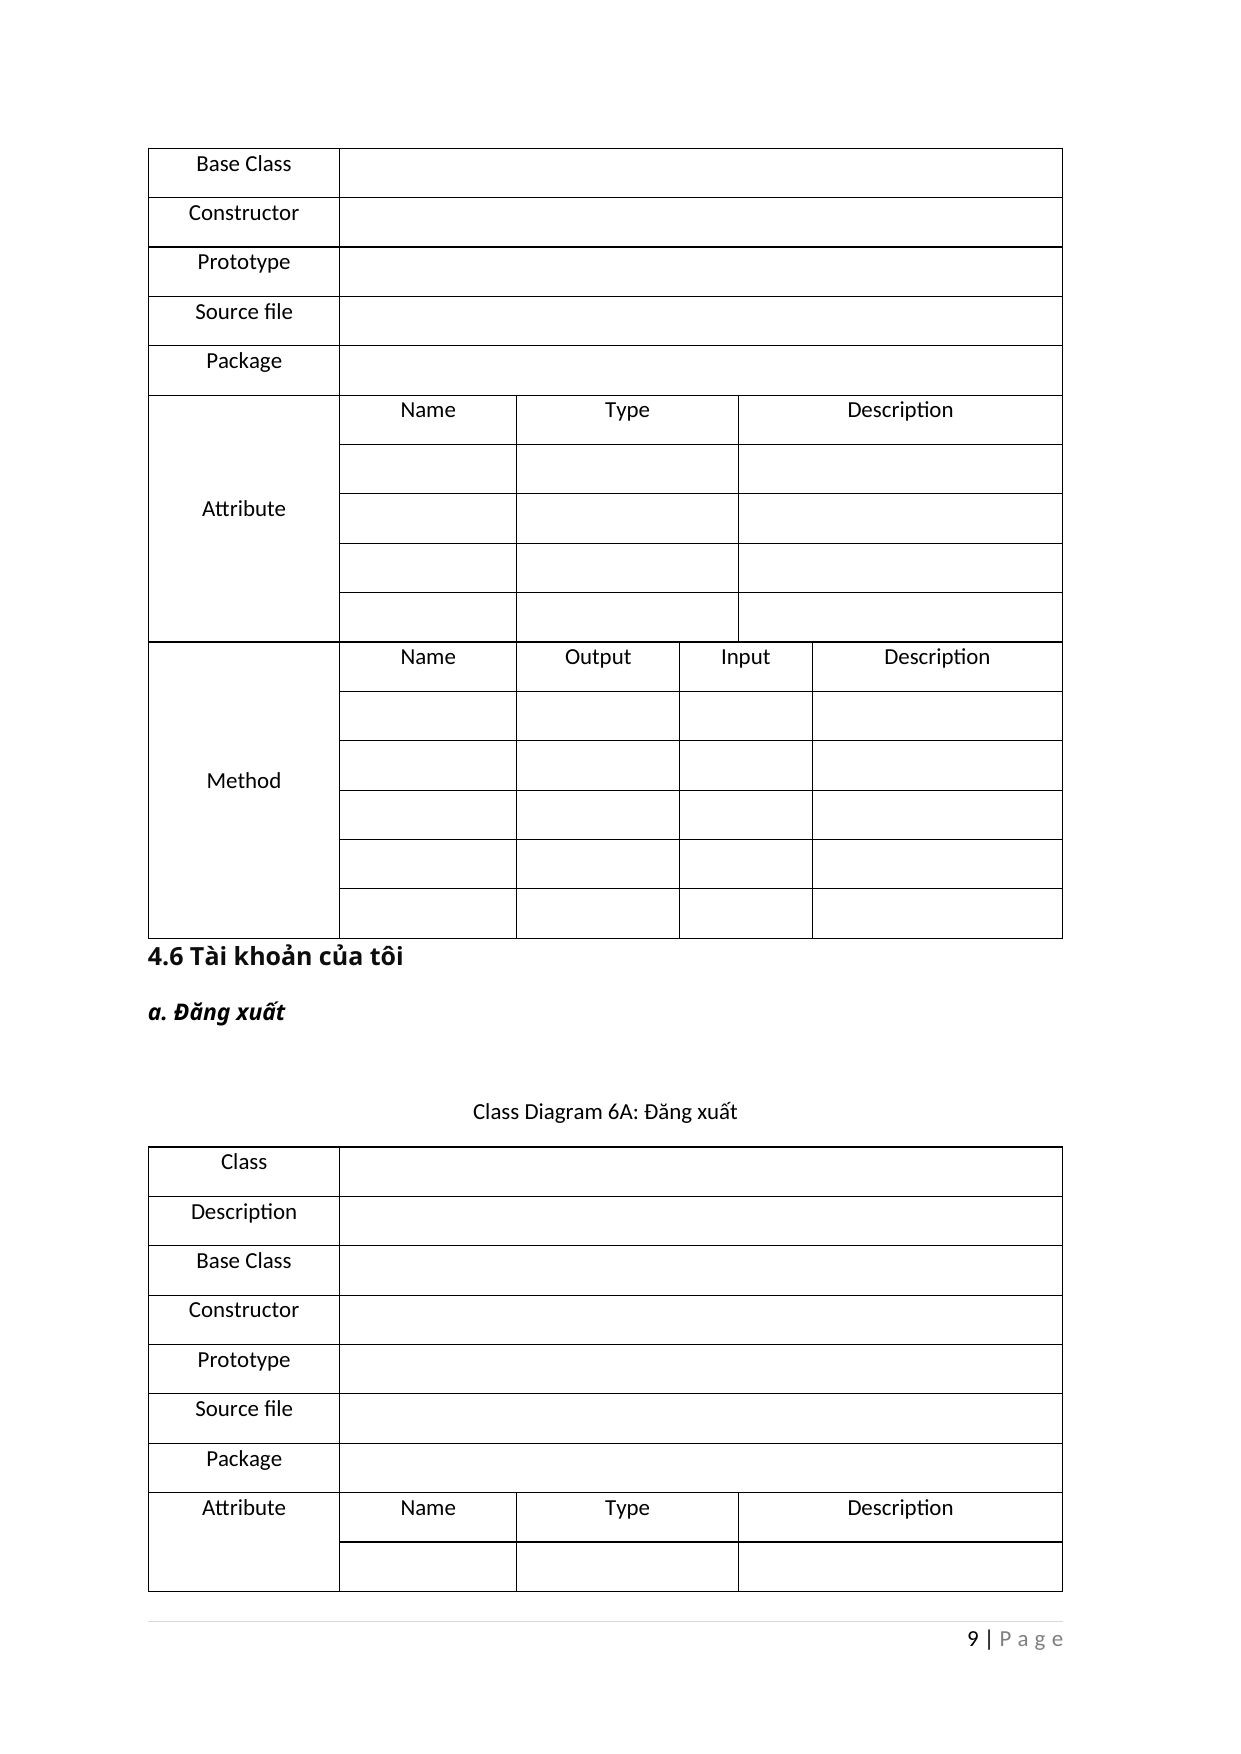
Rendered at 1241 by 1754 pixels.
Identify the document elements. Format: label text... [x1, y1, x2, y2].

table_cell Source file [149, 1394, 339, 1443]
table_cell Type [517, 1493, 738, 1541]
table_header [340, 1148, 1062, 1196]
table_cell Description [739, 396, 1062, 444]
table_cell [680, 741, 812, 789]
table_cell [517, 593, 738, 641]
table_cell Base Class [149, 1246, 339, 1294]
table_cell Input [680, 643, 812, 691]
table_cell Attribute [149, 396, 339, 641]
table_cell [813, 741, 1062, 789]
table_cell [680, 692, 812, 740]
table_cell Source file [149, 297, 339, 345]
table_cell Prototype [149, 248, 339, 296]
table_cell [680, 791, 812, 839]
table_cell [739, 494, 1062, 543]
table_cell Name [340, 1493, 516, 1541]
table_cell [517, 1543, 738, 1591]
table_cell Prototype [149, 1345, 339, 1393]
table_cell Base Class [149, 149, 339, 197]
table_cell [739, 445, 1062, 493]
table_cell [340, 445, 516, 493]
table_cell [517, 840, 679, 888]
table_cell [340, 149, 1062, 197]
text Class Diagram 6A: Đăng xuất [148, 1097, 1063, 1126]
table_cell Method [149, 643, 339, 938]
table_cell [813, 692, 1062, 740]
table_cell Description [813, 643, 1062, 691]
table_cell [340, 741, 516, 789]
table_header Class [149, 1148, 339, 1196]
table_cell Constructor [149, 1296, 339, 1344]
table_cell [340, 791, 516, 839]
table_cell [680, 889, 812, 938]
table_cell [739, 1543, 1062, 1591]
table_cell [340, 1197, 1062, 1245]
table_cell [340, 1296, 1062, 1344]
subtitle a. Đăng xuất [148, 996, 1063, 1027]
table_cell [340, 346, 1062, 394]
table_cell Attribute [149, 1493, 339, 1591]
table_cell [340, 198, 1062, 246]
subtitle 4.6 Tài khoản của tôi [148, 939, 1063, 973]
table_cell Name [340, 396, 516, 444]
table_cell [739, 593, 1062, 641]
table_cell [340, 544, 516, 592]
table_cell Type [517, 396, 738, 444]
table_cell [340, 1543, 516, 1591]
table_cell [517, 741, 679, 789]
table_cell Constructor [149, 198, 339, 246]
table_cell [340, 1394, 1062, 1443]
table_cell [340, 494, 516, 543]
table_cell Package [149, 346, 339, 394]
table_cell [340, 1444, 1062, 1492]
table_cell [340, 593, 516, 641]
table_cell Description [739, 1493, 1062, 1541]
table_cell [340, 840, 516, 888]
table_cell [340, 1345, 1062, 1393]
table_cell Description [149, 1197, 339, 1245]
table_cell [340, 1246, 1062, 1294]
table_cell Package [149, 1444, 339, 1492]
table_cell [813, 840, 1062, 888]
table_cell [739, 544, 1062, 592]
table_cell Output [517, 643, 679, 691]
table_cell [517, 889, 679, 938]
table_cell [813, 791, 1062, 839]
table_cell Name [340, 643, 516, 691]
table_cell [517, 445, 738, 493]
table_cell [517, 692, 679, 740]
table_cell [340, 248, 1062, 296]
table_cell [340, 889, 516, 938]
table_cell [517, 544, 738, 592]
table_cell [813, 889, 1062, 938]
table_cell [517, 494, 738, 543]
table_cell [340, 692, 516, 740]
table_cell [517, 791, 679, 839]
table_cell [680, 840, 812, 888]
table_cell [340, 297, 1062, 345]
